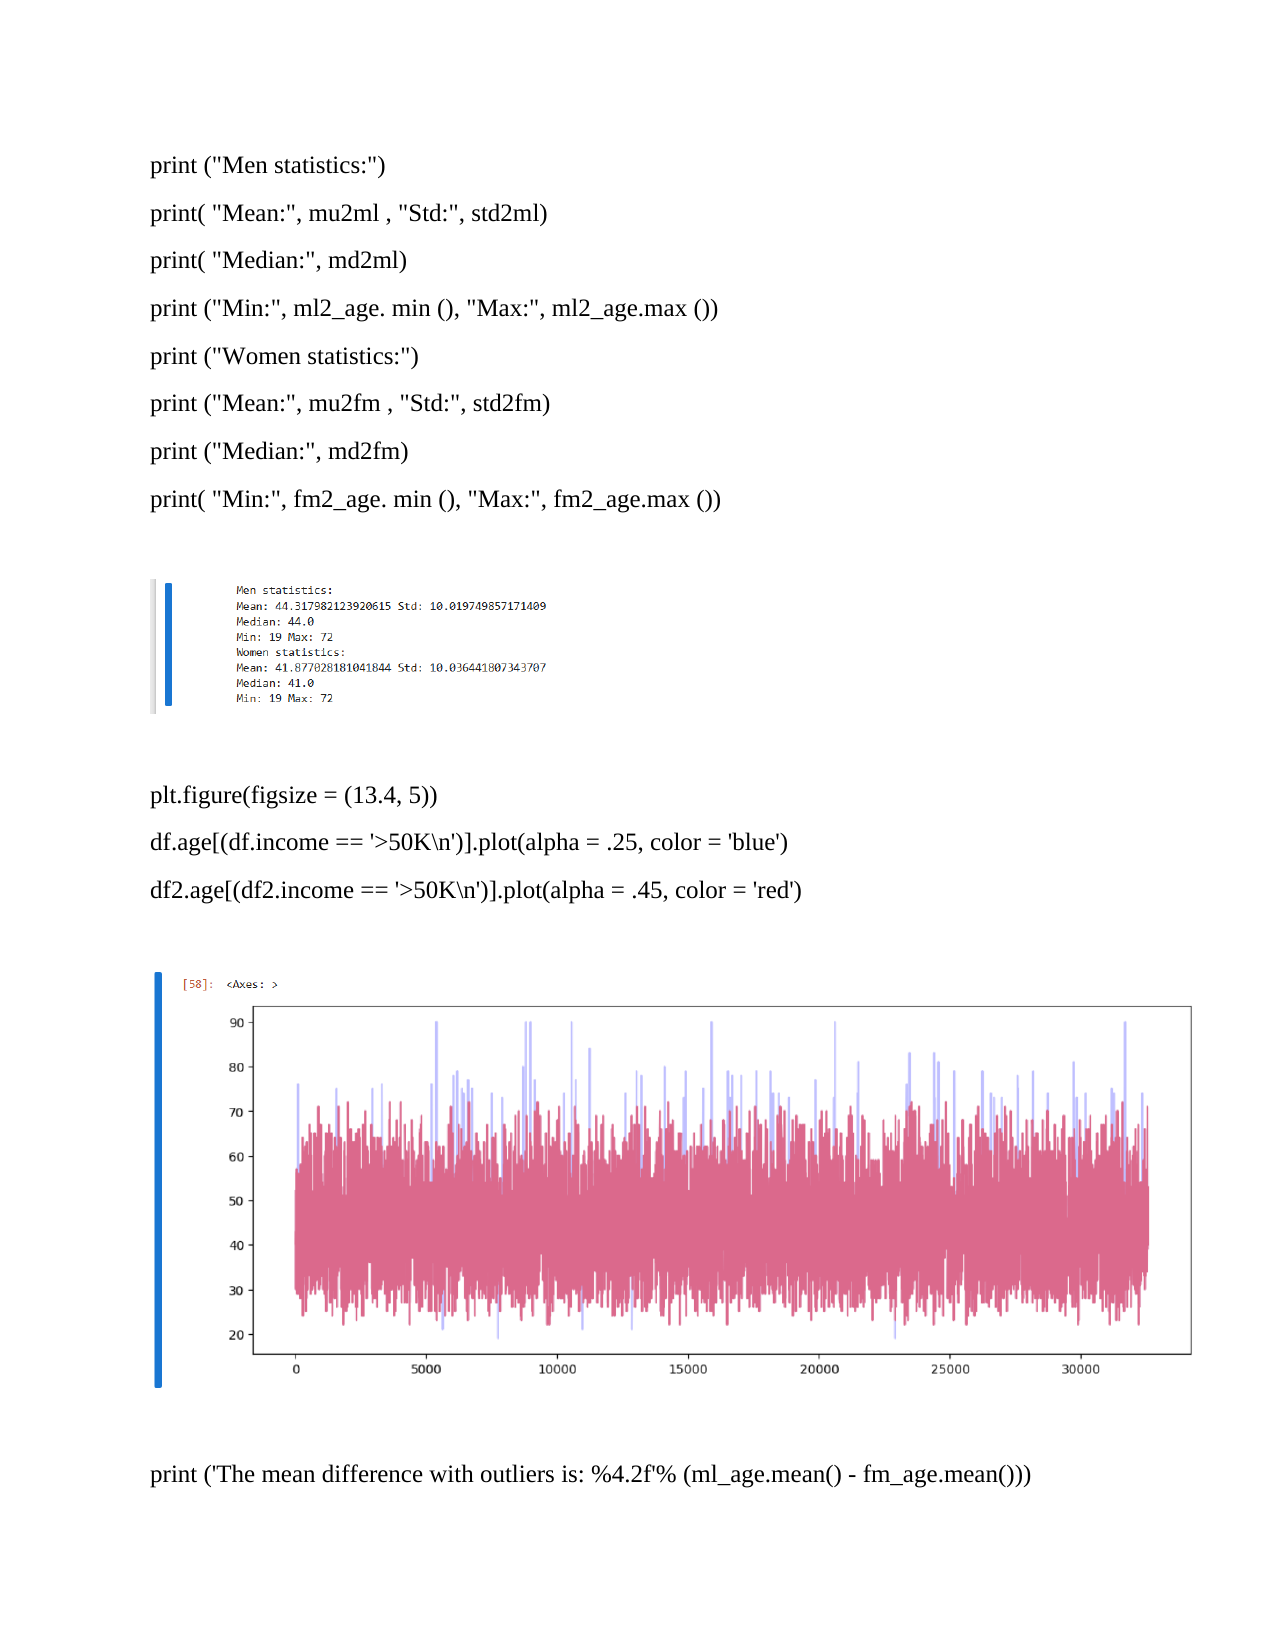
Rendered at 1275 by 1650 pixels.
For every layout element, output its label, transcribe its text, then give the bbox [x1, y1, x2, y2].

text print ('The mean difference with outliers is: %4.2f'% (ml_age.mean() - fm_age.mean())) [150, 1459, 1125, 1488]
text print( "Min:", fm2_age. min (), "Max:", fm2_age.max ()) [150, 484, 1125, 513]
text print ("Median:", md2fm) [150, 436, 1125, 465]
text df2.age[(df2.income == '>50K\n')].plot(alpha = .45, color = 'red') [150, 875, 1125, 904]
text plt.figure(figsize = (13.4, 5)) [150, 780, 1125, 808]
text print ("Men statistics:") [150, 150, 1125, 179]
picture [150, 970, 1216, 1393]
picture [150, 579, 1221, 714]
text df.age[(df.income == '>50K\n')].plot(alpha = .25, color = 'blue') [150, 827, 1125, 856]
text print( "Mean:", mu2ml , "Std:", std2ml) [150, 198, 1125, 226]
text print ("Women statistics:") [150, 341, 1125, 369]
text print( "Median:", md2ml) [150, 245, 1125, 274]
text print ("Min:", ml2_age. min (), "Max:", ml2_age.max ()) [150, 293, 1125, 322]
text print ("Mean:", mu2fm , "Std:", std2fm) [150, 388, 1125, 417]
